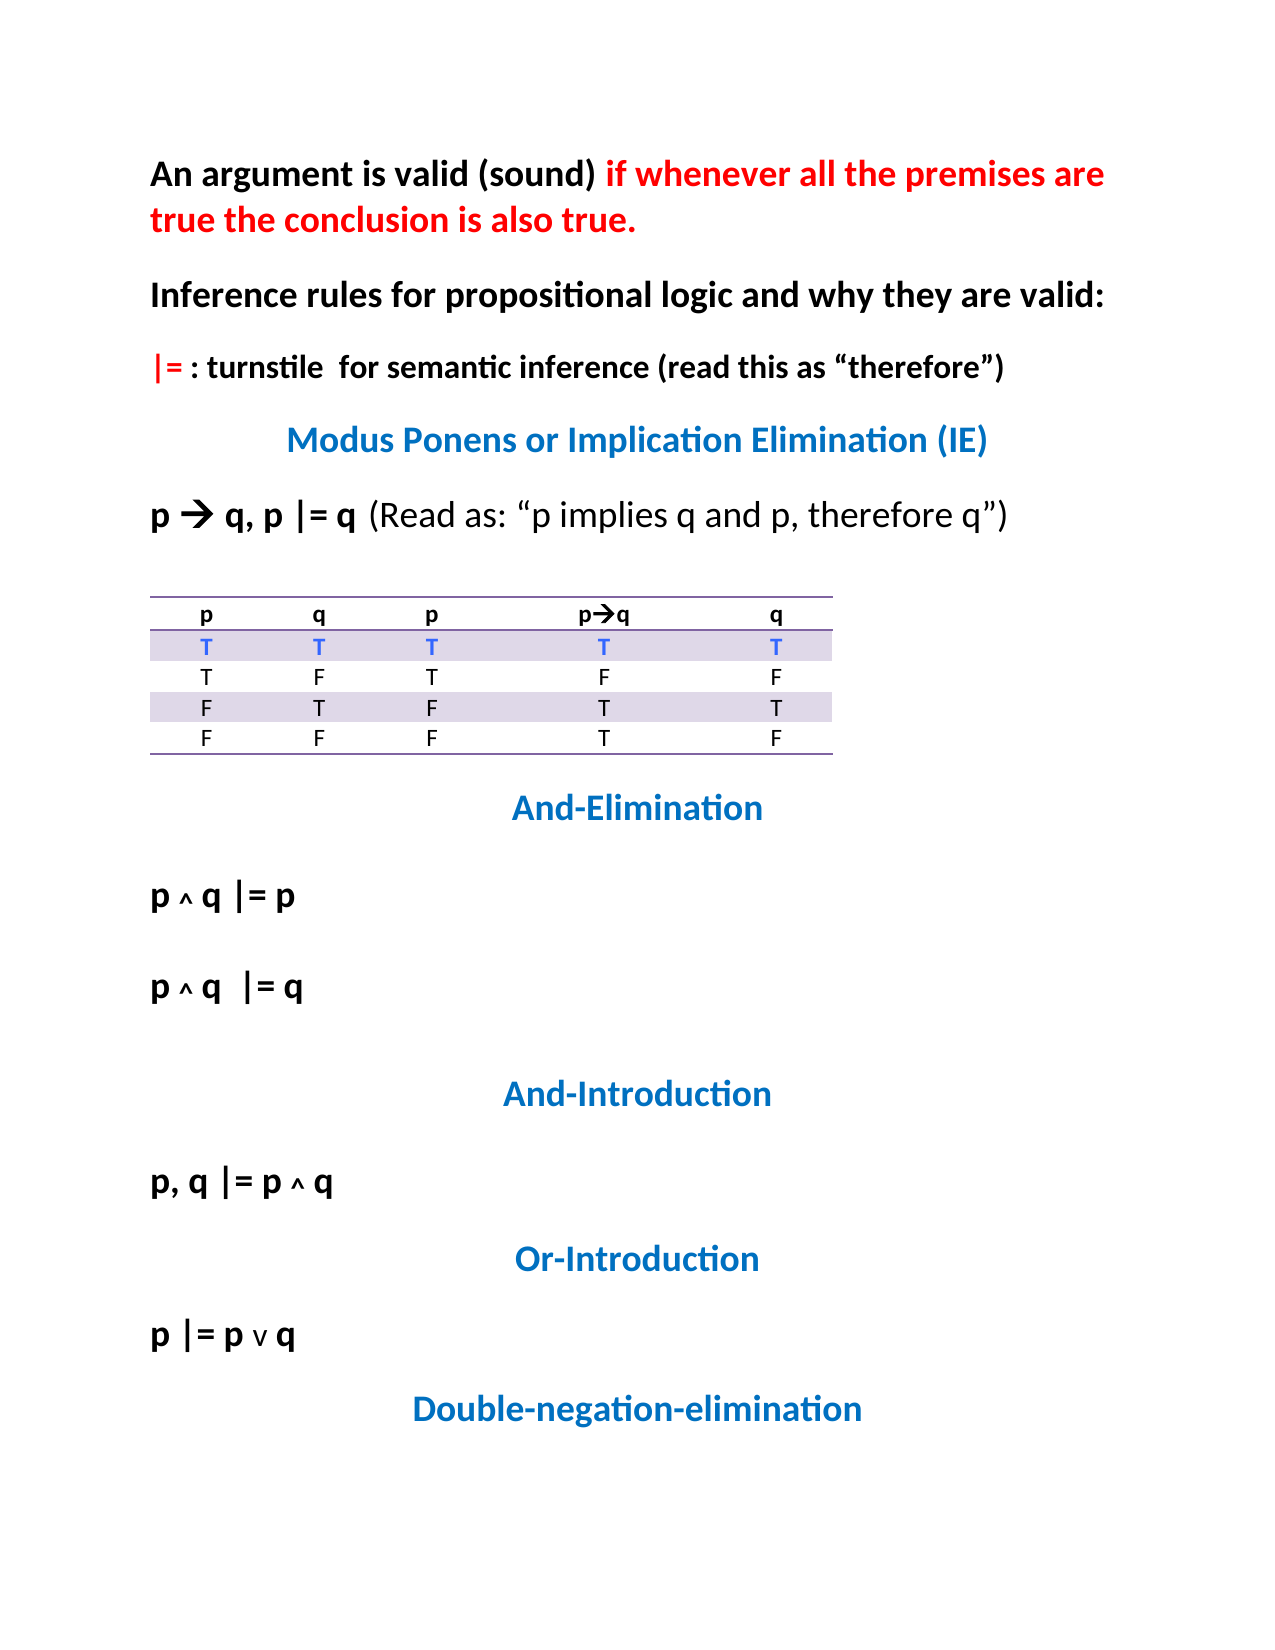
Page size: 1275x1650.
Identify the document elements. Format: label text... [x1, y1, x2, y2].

table_cell T [263, 631, 375, 661]
table_cell T [150, 631, 263, 661]
table_cell T [720, 631, 832, 661]
table_cell T [150, 661, 263, 692]
table_cell F [720, 661, 832, 692]
table_cell F [263, 723, 375, 753]
text p |= p v q [150, 1310, 1125, 1356]
text An argument is valid (sound) if whenever all the premises are true the conclusion is also true. [150, 150, 1125, 242]
table_cell F [263, 661, 375, 692]
text |= : turnstile for semantic inference (read this as “therefore”) [150, 346, 1125, 387]
text Double-negation-elimination [150, 1385, 1125, 1431]
table_header q [720, 598, 832, 629]
text Or-Introduction [150, 1235, 1125, 1281]
text Modus Ponens or Implication Elimination (IE) [150, 416, 1125, 462]
text Inference rules for propositional logic and why they are valid: [150, 271, 1125, 317]
text p ^ q |= q [150, 949, 1125, 1041]
table_header p [150, 598, 263, 629]
text p q, p |= q (Read as: “p implies q and p, therefore q”) [150, 491, 1125, 567]
table_cell F [375, 723, 488, 753]
table_cell T [488, 631, 720, 661]
table_header p [375, 598, 488, 629]
table_cell F [488, 661, 720, 692]
text p, q |= p ^ q [150, 1145, 1125, 1206]
table_cell T [375, 631, 488, 661]
table_header pq [488, 598, 720, 629]
table_cell T [720, 692, 832, 722]
table_cell F [720, 723, 832, 753]
text And-Introduction [150, 1070, 1125, 1116]
table_cell F [375, 692, 488, 722]
table_cell T [375, 661, 488, 692]
table_cell T [488, 692, 720, 722]
text And-Elimination [150, 784, 1125, 830]
table_cell T [263, 692, 375, 722]
table_cell F [150, 723, 263, 753]
table_cell T [488, 723, 720, 753]
text p ^ q |= p [150, 859, 1125, 920]
table_cell F [150, 692, 263, 722]
table_header q [263, 598, 375, 629]
